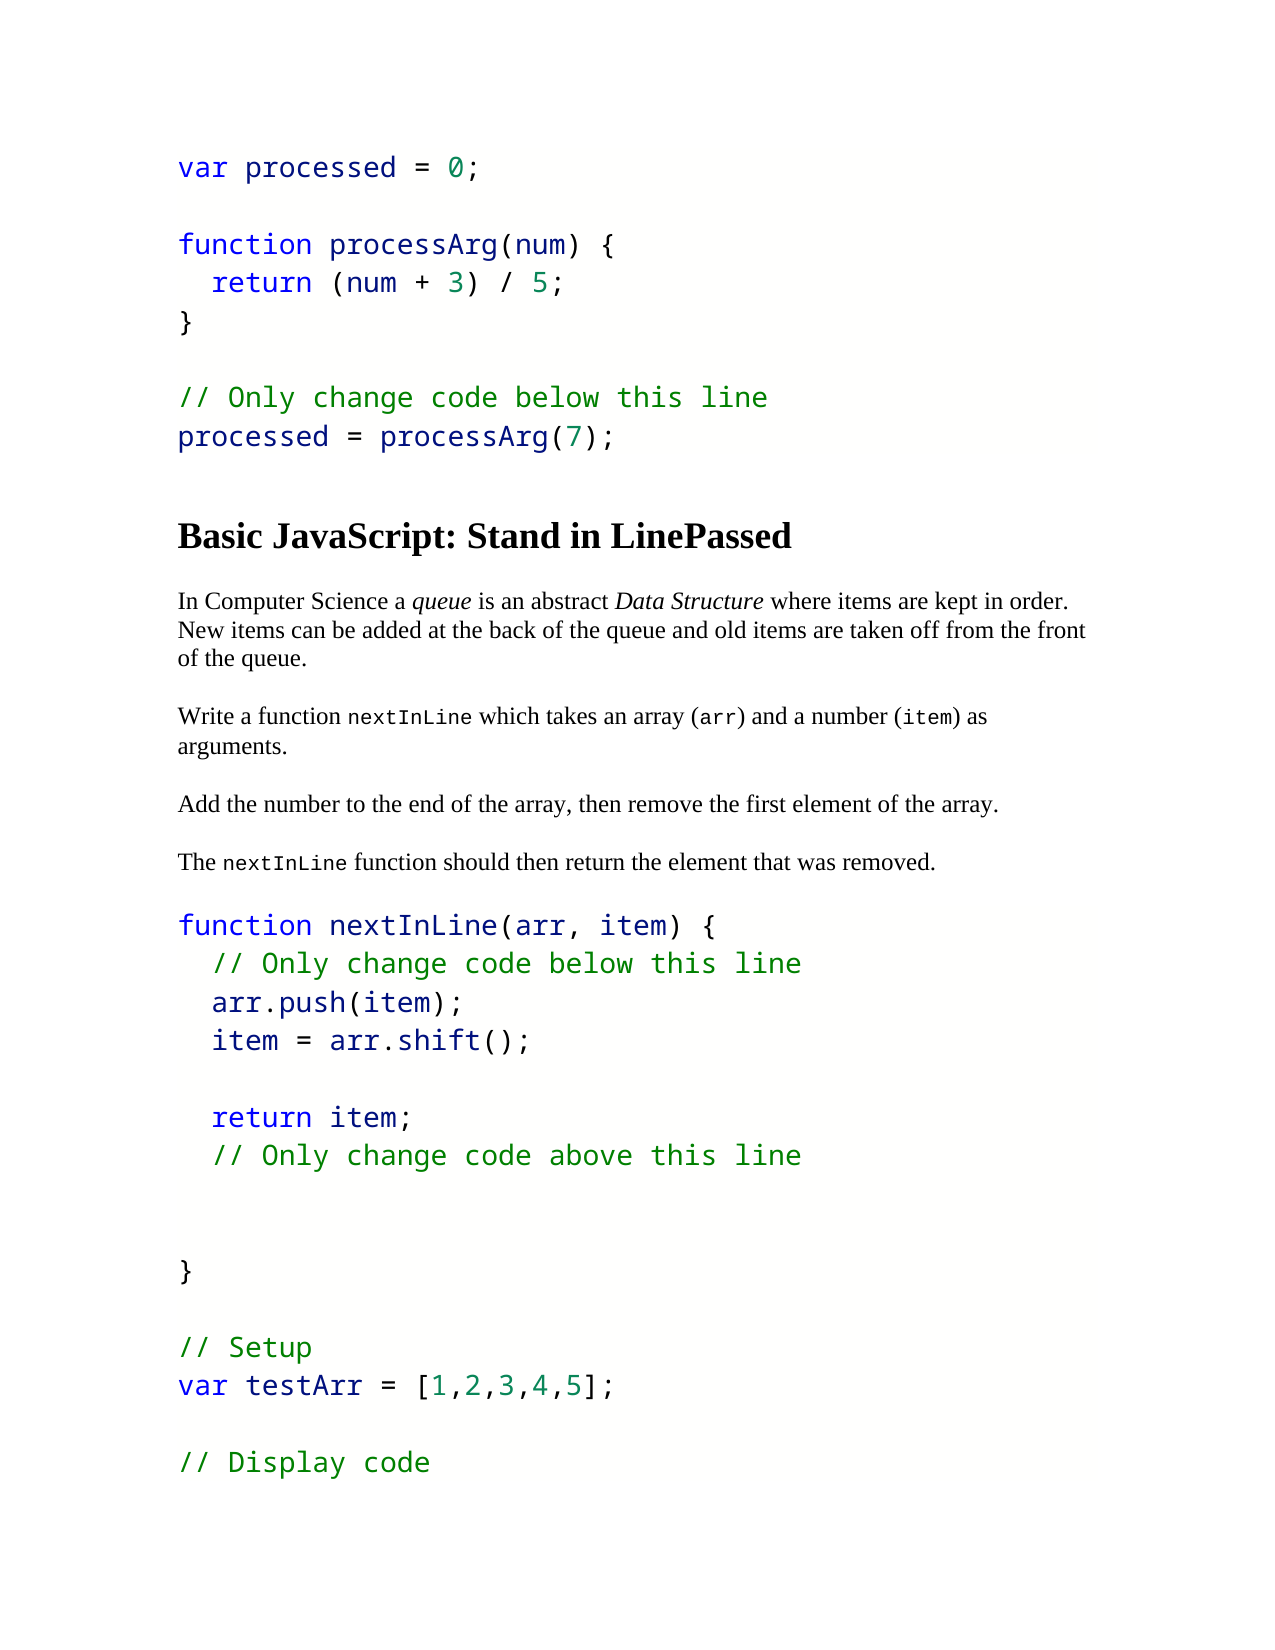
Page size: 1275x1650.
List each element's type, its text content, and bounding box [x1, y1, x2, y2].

text return (num + 3) / 5; [177, 263, 1098, 301]
text processed = processArg(7); [177, 416, 1098, 454]
text var testArr = [1,2,3,4,5]; [177, 1366, 1098, 1404]
text function nextInLine(arr, item) { [177, 906, 1098, 944]
text item = arr.shift(); [177, 1021, 1098, 1059]
text // Only change code below this line [177, 378, 1098, 416]
text } [177, 301, 1098, 339]
text // Display code [177, 1442, 1098, 1481]
text return item; [177, 1097, 1098, 1136]
text // Only change code above this line [177, 1136, 1098, 1174]
text Write a function nextInLine which takes an array (arr) and a number (item) as arguments. [177, 701, 1098, 760]
text // Only change code below this line [177, 944, 1098, 982]
text } [177, 1251, 1098, 1289]
text arr.push(item); [177, 982, 1098, 1021]
text Add the number to the end of the array, then remove the first element of the array. [177, 789, 1098, 818]
subtitle Basic JavaScript: Stand in LinePassed [177, 514, 1098, 557]
text In Computer Science a queue is an abstract Data Structure where items are kept in order. New items can be added at the back of the queue and old items are taken off from the front of the queue. [177, 586, 1098, 672]
text function processArg(num) { [177, 224, 1098, 263]
text The nextInLine function should then return the element that was removed. [177, 847, 1098, 876]
text // Setup [177, 1327, 1098, 1366]
text var processed = 0; [177, 148, 1098, 186]
